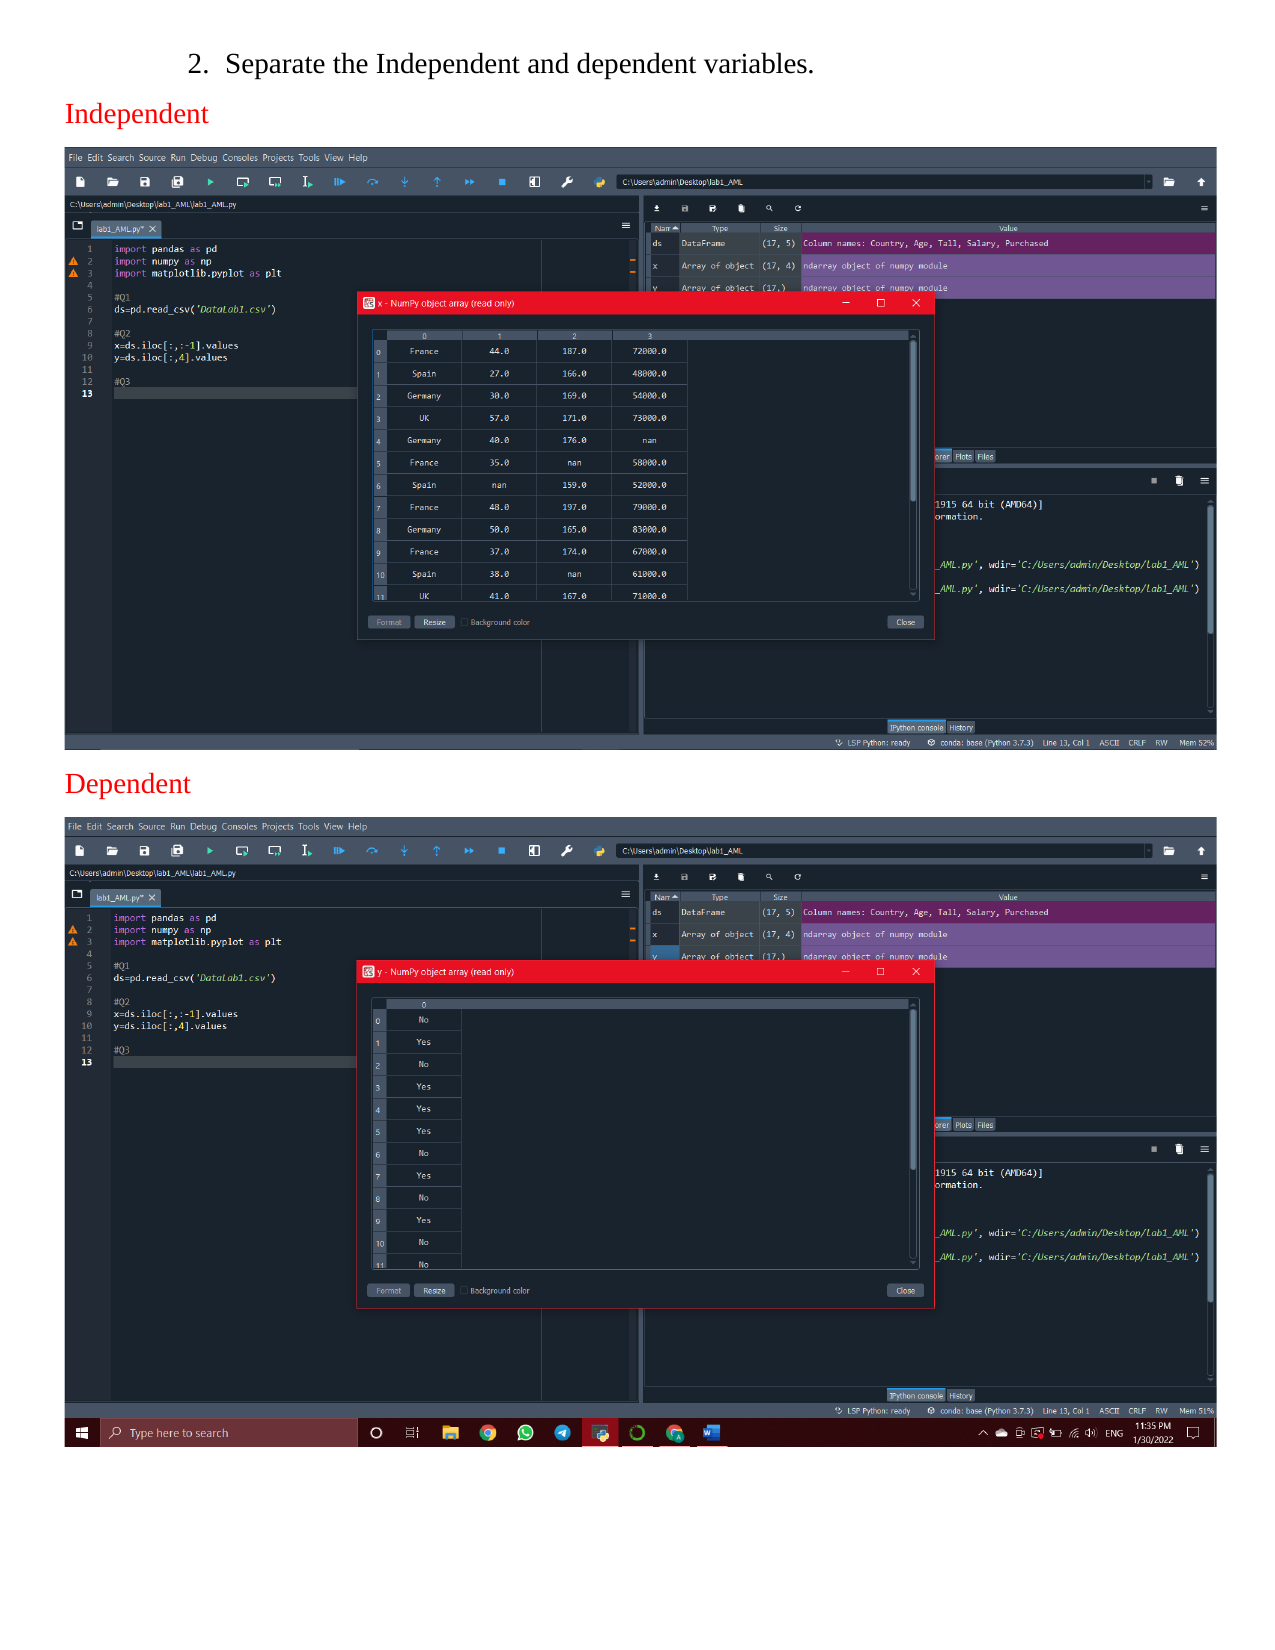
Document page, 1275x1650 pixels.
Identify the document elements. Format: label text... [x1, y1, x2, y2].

list Separate the Independent and dependent variables. [187, 46, 1217, 79]
text Independent [64, 96, 1217, 130]
text Dependent [64, 766, 1217, 800]
